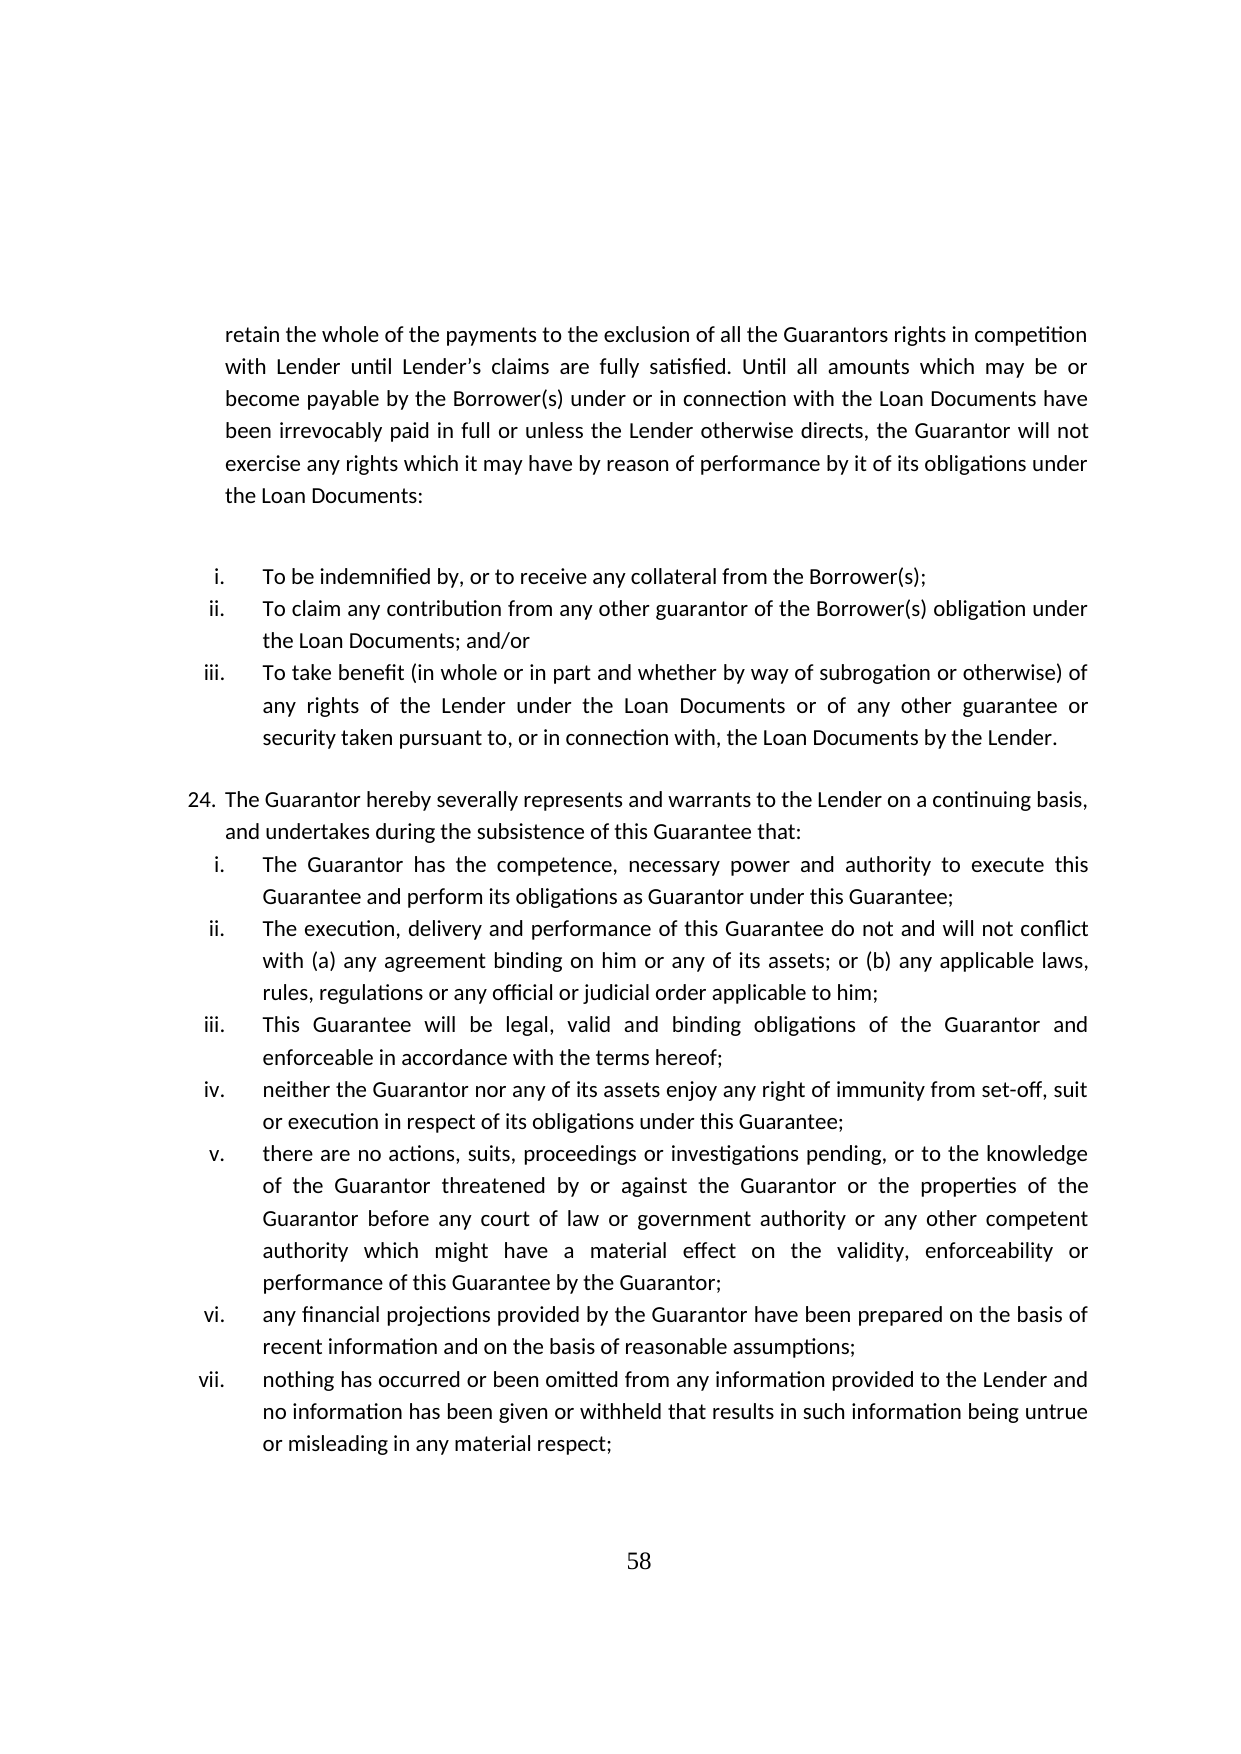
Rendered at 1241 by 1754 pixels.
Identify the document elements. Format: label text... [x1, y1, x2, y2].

list The Guarantor hereby severally represents and warrants to the Lender on a continuing basis, and undertakes during the subsistence of this Guarantee that: [187, 785, 1090, 846]
list To claim any contribution from any other guarantor of the Borrower(s) obligation under the Loan Documents; and/or [225, 594, 1090, 654]
list nothing has occurred or been omitted from any information provided to the Lender and no information has been given or withheld that results in such information being untrue or misleading in any material respect; [225, 1365, 1090, 1457]
list The Guarantor has the competence, necessary power and authority to execute this Guarantee and perform its obligations as Guarantor under this Guarantee; [225, 850, 1090, 910]
list The execution, delivery and performance of this Guarantee do not and will not conflict with (a) any agreement binding on him or any of its assets; or (b) any applicable laws, rules, regulations or any official or judicial order applicable to him; [225, 914, 1090, 1006]
list there are no actions, suits, proceedings or investigations pending, or to the knowledge of the Guarantor threatened by or against the Guarantor or the properties of the Guarantor before any court of law or government authority or any other competent authority which might have a material effect on the validity, enforceability or performance of this Guarantee by the Guarantor; [225, 1139, 1090, 1296]
list To be indemnified by, or to receive any collateral from the Borrower(s); [225, 562, 1090, 590]
list neither the Guarantor nor any of its assets enjoy any right of immunity from set-off, suit or execution in respect of its obligations under this Guarantee; [225, 1075, 1090, 1135]
list This Guarantee will be legal, valid and binding obligations of the Guarantor and enforceable in accordance with the terms hereof; [225, 1011, 1090, 1071]
list To take benefit (in whole or in part and whether by way of subrogation or otherwise) of any rights of the Lender under the Loan Documents or of any other guarantee or security taken pursuant to, or in connection with, the Loan Documents by the Lender. [225, 658, 1090, 751]
list any financial projections provided by the Guarantor have been prepared on the basis of recent information and on the basis of reasonable assumptions; [225, 1300, 1090, 1361]
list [187, 320, 1090, 509]
